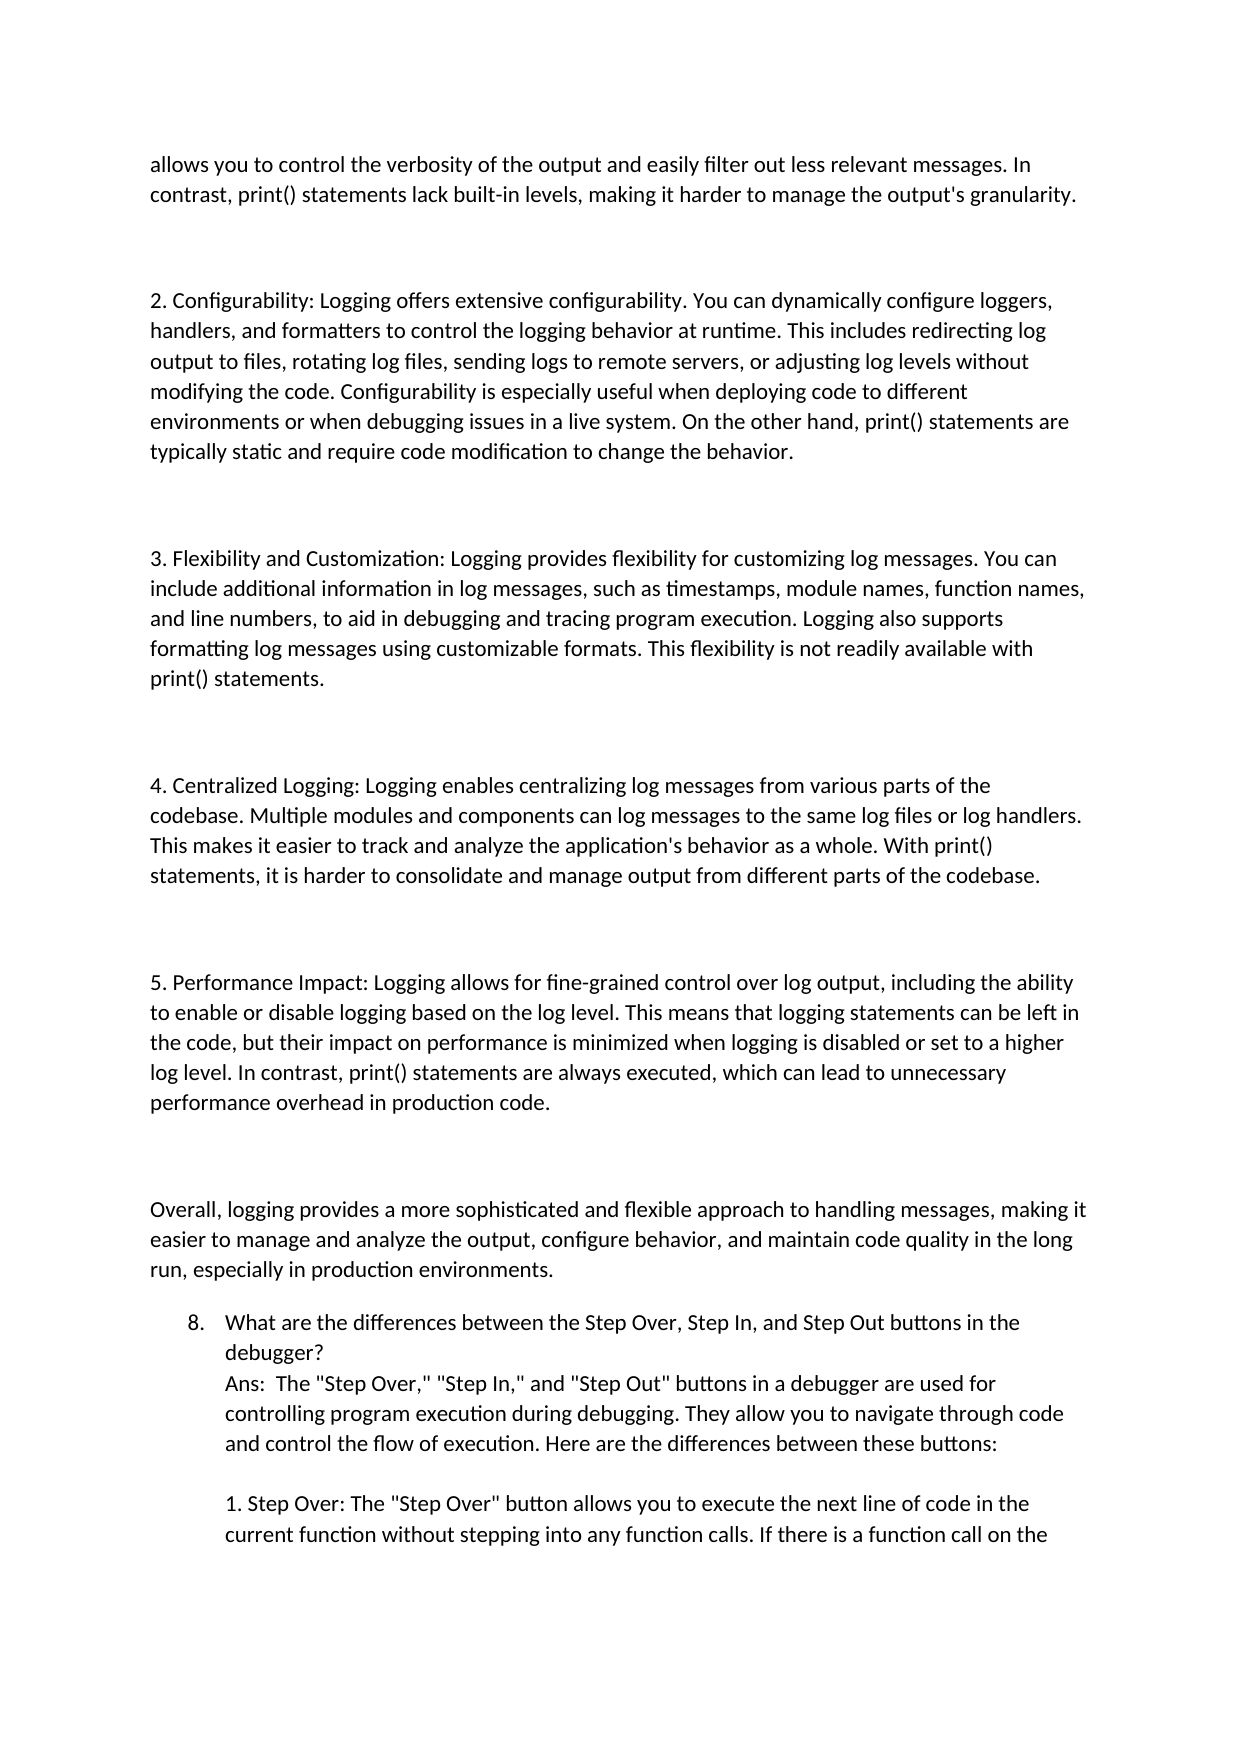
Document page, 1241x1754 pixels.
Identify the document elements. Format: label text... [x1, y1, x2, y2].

list Ans: The "Step Over," "Step In," and "Step Out" buttons in a debugger are used for controlling program execution during debugging. They allow you to navigate through code and control the flow of execution. Here are the differences between these buttons: [225, 1369, 1090, 1457]
text 2. Configurability: Logging offers extensive configurability. You can dynamically configure loggers, handlers, and formatters to control the logging behavior at runtime. This includes redirecting log output to files, rotating log files, sending logs to remote servers, or adjusting log levels without modifying the code. Configurability is especially useful when deploying code to different environments or when debugging issues in a live system. On the other hand, print() statements are typically static and require code modification to change the behavior. [150, 286, 1090, 466]
list What are the differences between the Step Over, Step In, and Step Out buttons in the debugger? [187, 1308, 1090, 1367]
text 4. Centralized Logging: Logging enables centralizing log messages from various parts of the codebase. Multiple modules and components can log messages to the same log files or log handlers. This makes it easier to track and analyze the application's behavior as a whole. With print() statements, it is harder to consolidate and manage output from different parts of the codebase. [150, 771, 1090, 889]
text 5. Performance Impact: Logging allows for fine-grained control over log output, including the ability to enable or disable logging based on the log level. This means that logging statements can be left in the code, but their impact on performance is minimized when logging is disabled or set to a higher log level. In contrast, print() statements are always executed, which can lead to unnecessary performance overhead in production code. [150, 968, 1090, 1117]
text 3. Flexibility and Customization: Logging provides flexibility for customizing log messages. You can include additional information in log messages, such as timestamps, module names, function names, and line numbers, to aid in debugging and tracing program execution. Logging also supports formatting log messages using customizable formats. This flexibility is not readily available with print() statements. [150, 544, 1090, 693]
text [150, 150, 1090, 208]
text Overall, logging provides a more sophisticated and flexible approach to handling messages, making it easier to manage and analyze the output, configure behavior, and maintain code quality in the long run, especially in production environments. [150, 1195, 1090, 1283]
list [225, 1489, 1090, 1548]
